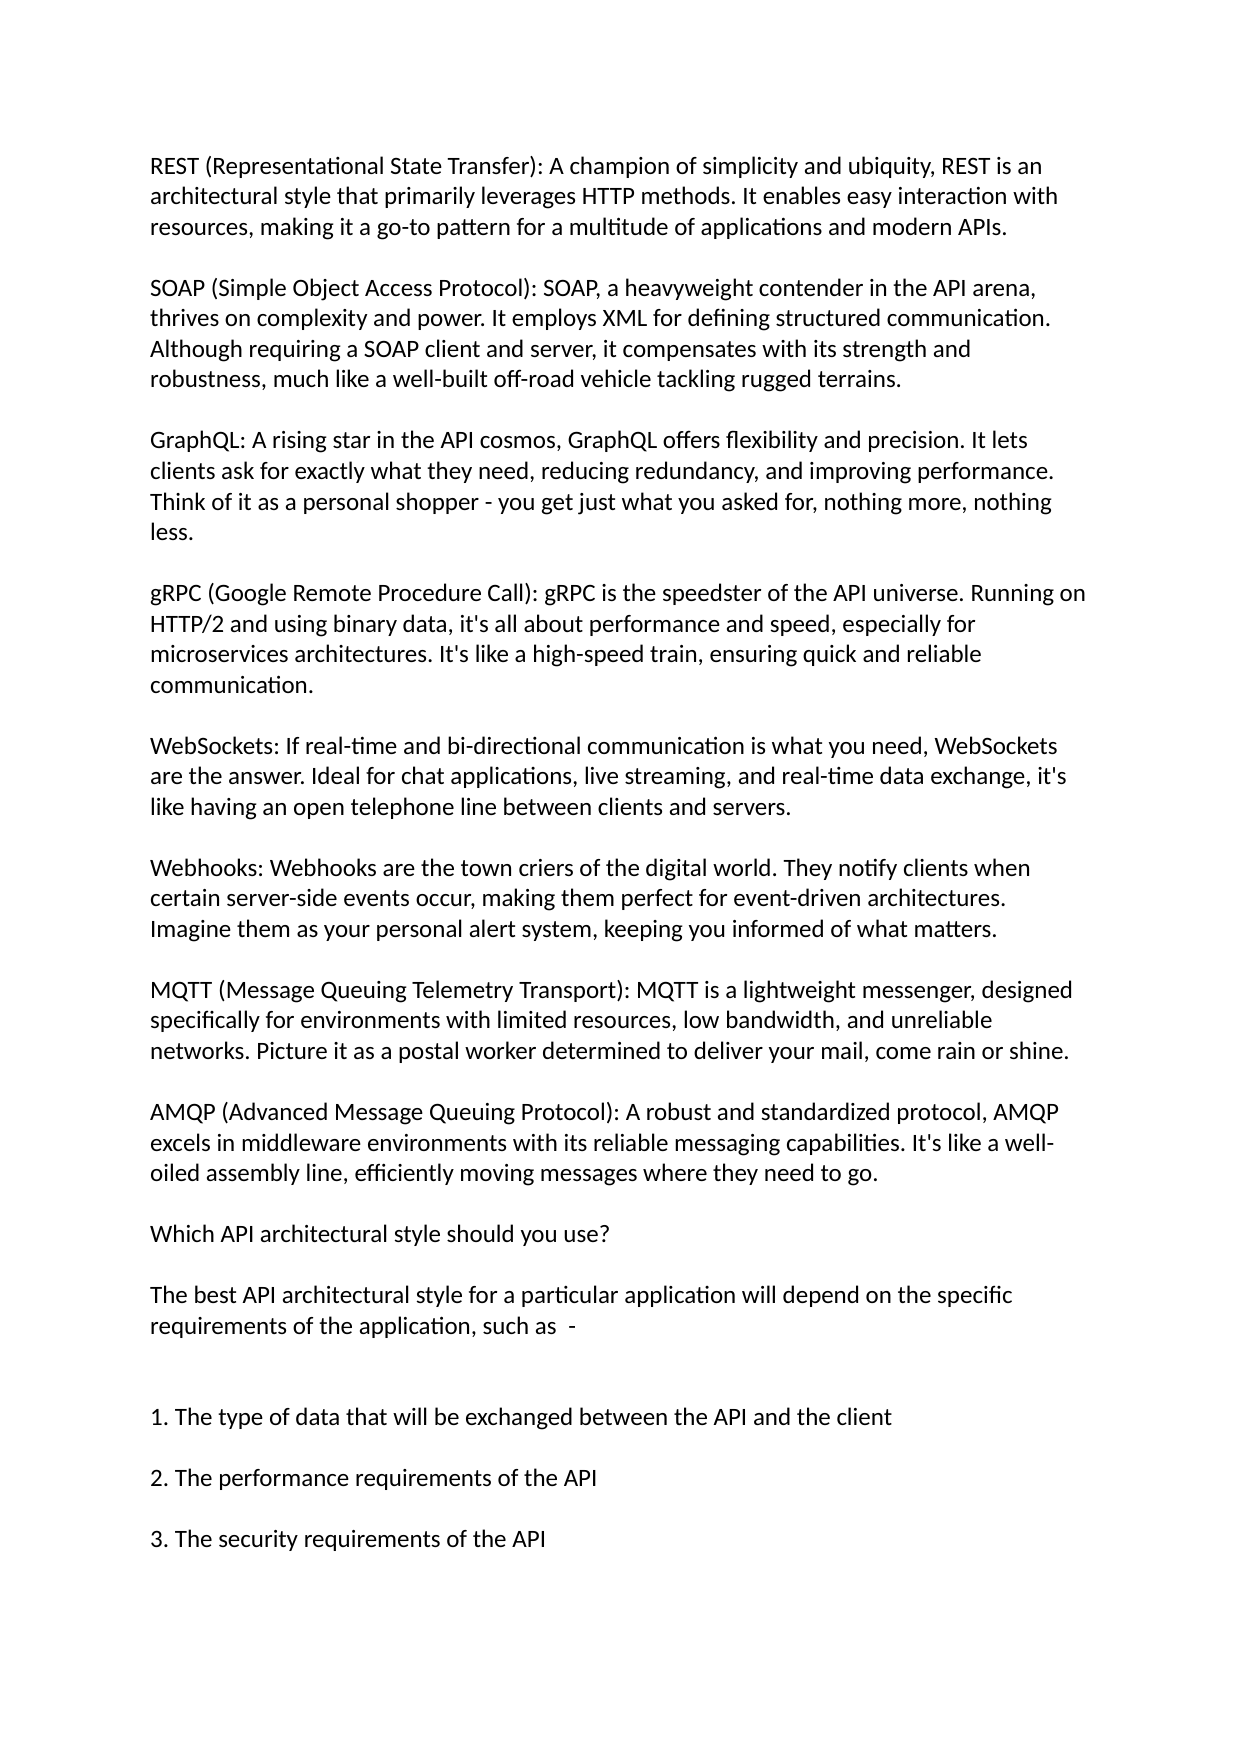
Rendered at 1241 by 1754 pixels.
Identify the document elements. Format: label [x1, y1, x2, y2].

text [150, 150, 1090, 1584]
